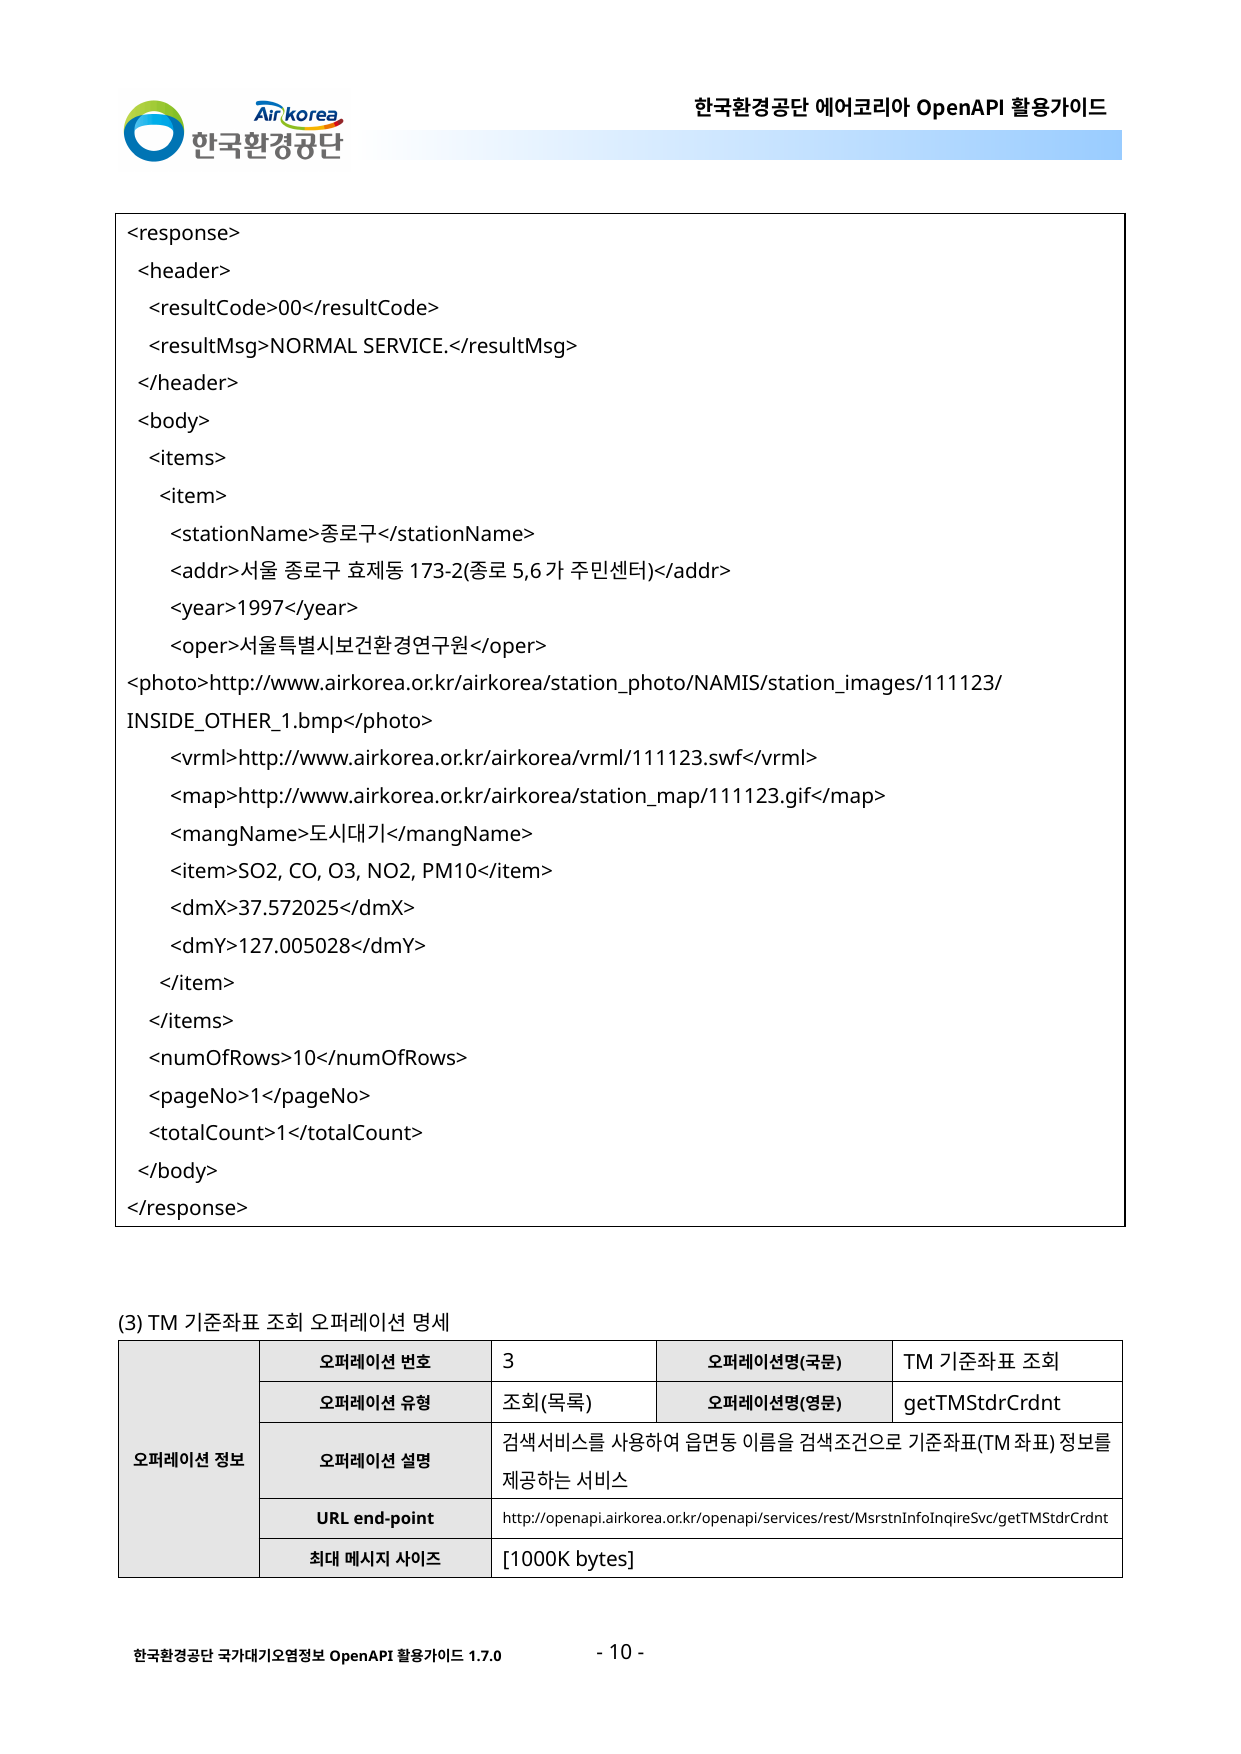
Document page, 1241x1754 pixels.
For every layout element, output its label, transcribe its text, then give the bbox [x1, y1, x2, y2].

table_cell getTMStdrCrdnt [893, 1382, 1122, 1422]
table_cell <response> <header> <resultCode>00</resultCode> <resultMsg>NORMAL SERVICE.</resultMsg> </header> <body> <items> <item> <stationName>종로구</stationName> <addr>서울 종로구 효제동173-2(종로5,6가 주민센터)</addr> <year>1997</year> <oper>서울특별시보건환경연구원</oper> <photo>http://www.airkorea.or.kr/airkorea/station_photo/NAMIS/station_images/111123/INSIDE_OTHER_1.bmp</photo> <vrml>http://www.airkorea.or.kr/airkorea/vrml/111123.swf</vrml> <map>http://www.airkorea.or.kr/airkorea/station_map/111123.gif</map> <mangName>도시대기</mangName> <item>SO2, CO, O3, NO2, PM10</item> <dmX>37.572025</dmX> <dmY>127.005028</dmY> </item> </items> <numOfRows>10</numOfRows> <pageNo>1</pageNo> <totalCount>1</totalCount> </body> </response> [116, 214, 1124, 1226]
table_cell [1000K bytes] [492, 1539, 1122, 1577]
table_cell 오퍼레이션 유형 [260, 1382, 491, 1422]
table_cell 최대 메시지 사이즈 [260, 1539, 491, 1577]
picture [118, 88, 352, 172]
table_cell URL end-point [260, 1499, 491, 1538]
table_cell 조회(목록) [492, 1382, 656, 1422]
table_header TM 기준좌표 조회 [893, 1341, 1122, 1381]
table_header 오퍼레이션 정보 [119, 1341, 259, 1577]
table_header 오퍼레이션 번호 [260, 1341, 491, 1381]
table_header 오퍼레이션명(국문) [657, 1341, 892, 1381]
table_header 3 [492, 1341, 656, 1381]
table_cell 검색서비스를 사용하여 읍면동 이름을 검색조건으로 기준좌표(TM좌표) 정보를 제공하는 서비스 [492, 1423, 1122, 1498]
subtitle TM 기준좌표 조회 오퍼레이션 명세 [118, 1302, 1122, 1340]
table_cell 오퍼레이션명(영문) [657, 1382, 892, 1422]
table_cell http://openapi.airkorea.or.kr/openapi/services/rest/MsrstnInfoInqireSvc/getTMStdrCrdnt [492, 1499, 1122, 1538]
table_cell 오퍼레이션 설명 [260, 1423, 491, 1498]
